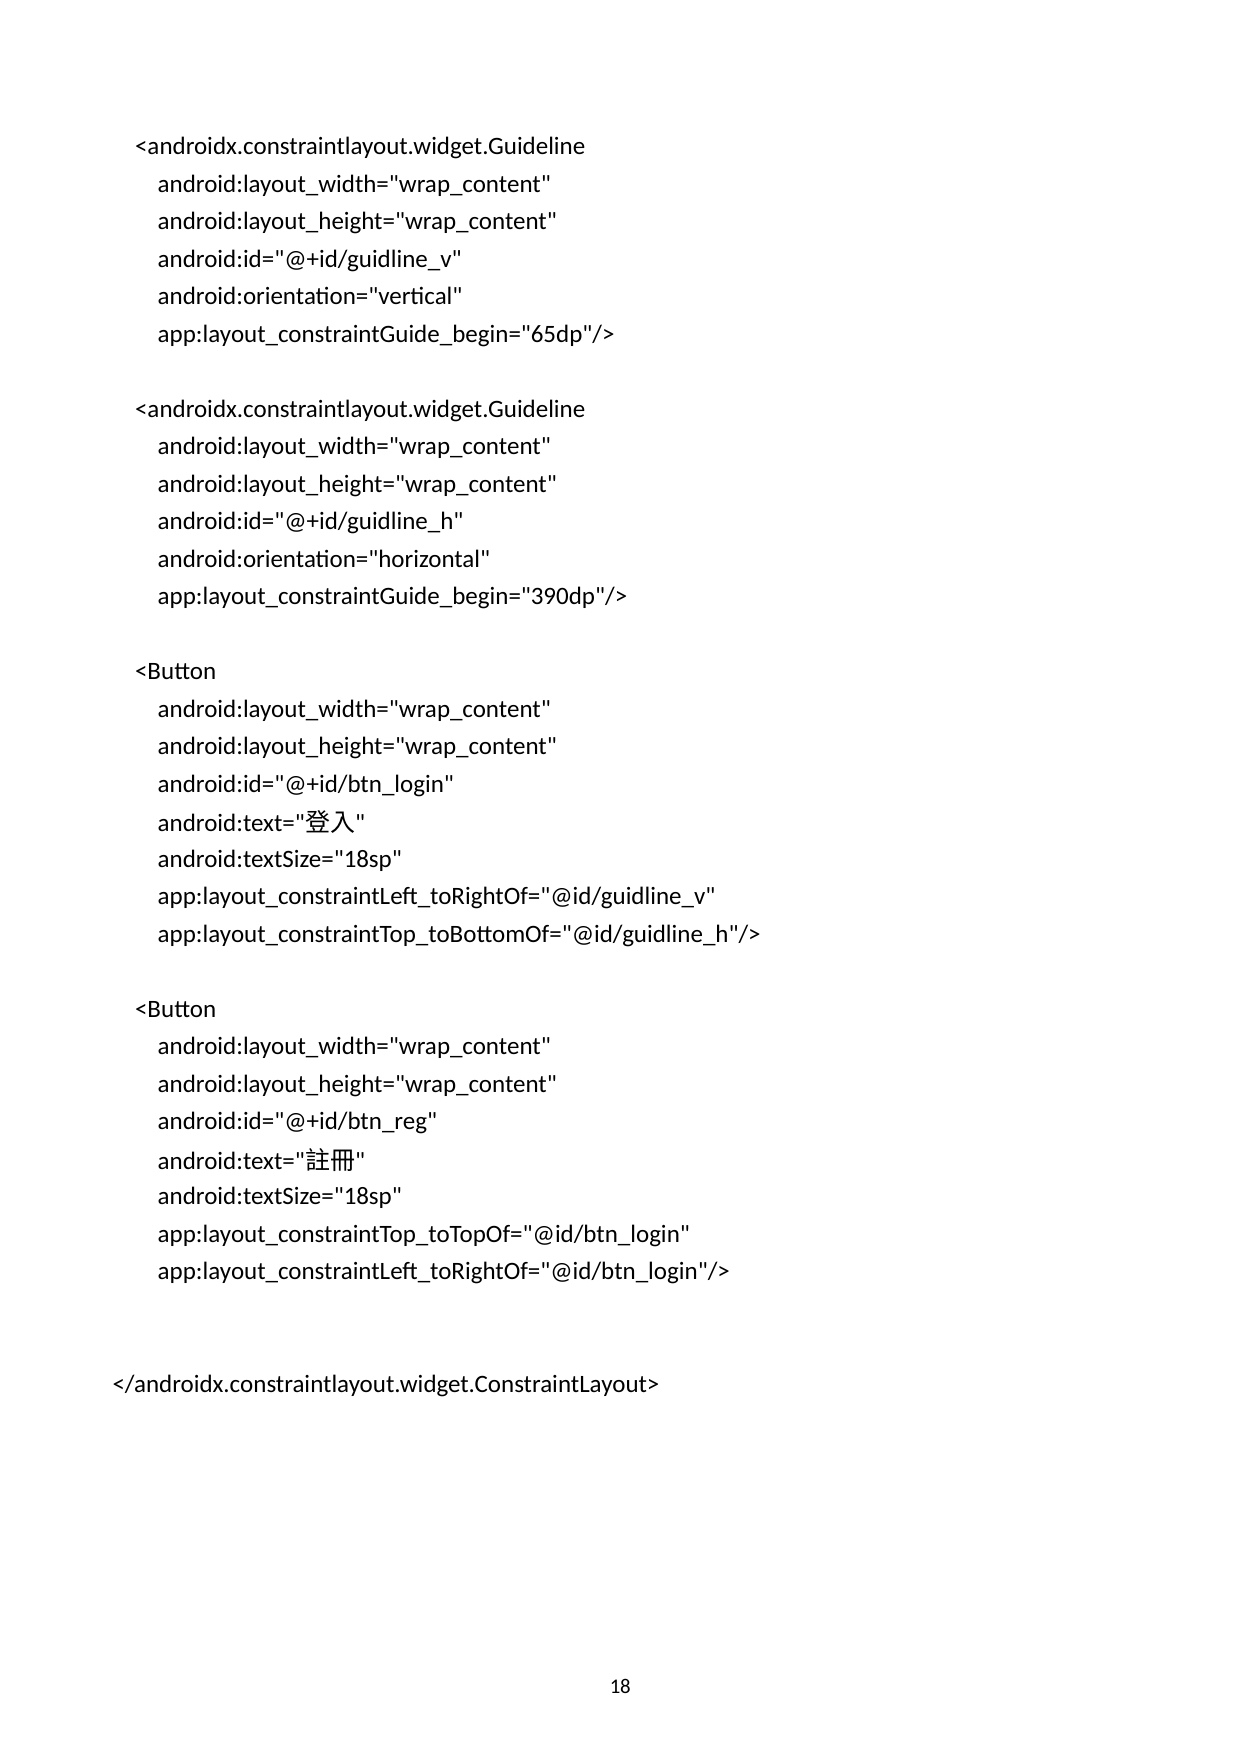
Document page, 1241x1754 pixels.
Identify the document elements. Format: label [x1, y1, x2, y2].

text [112, 89, 1128, 1402]
